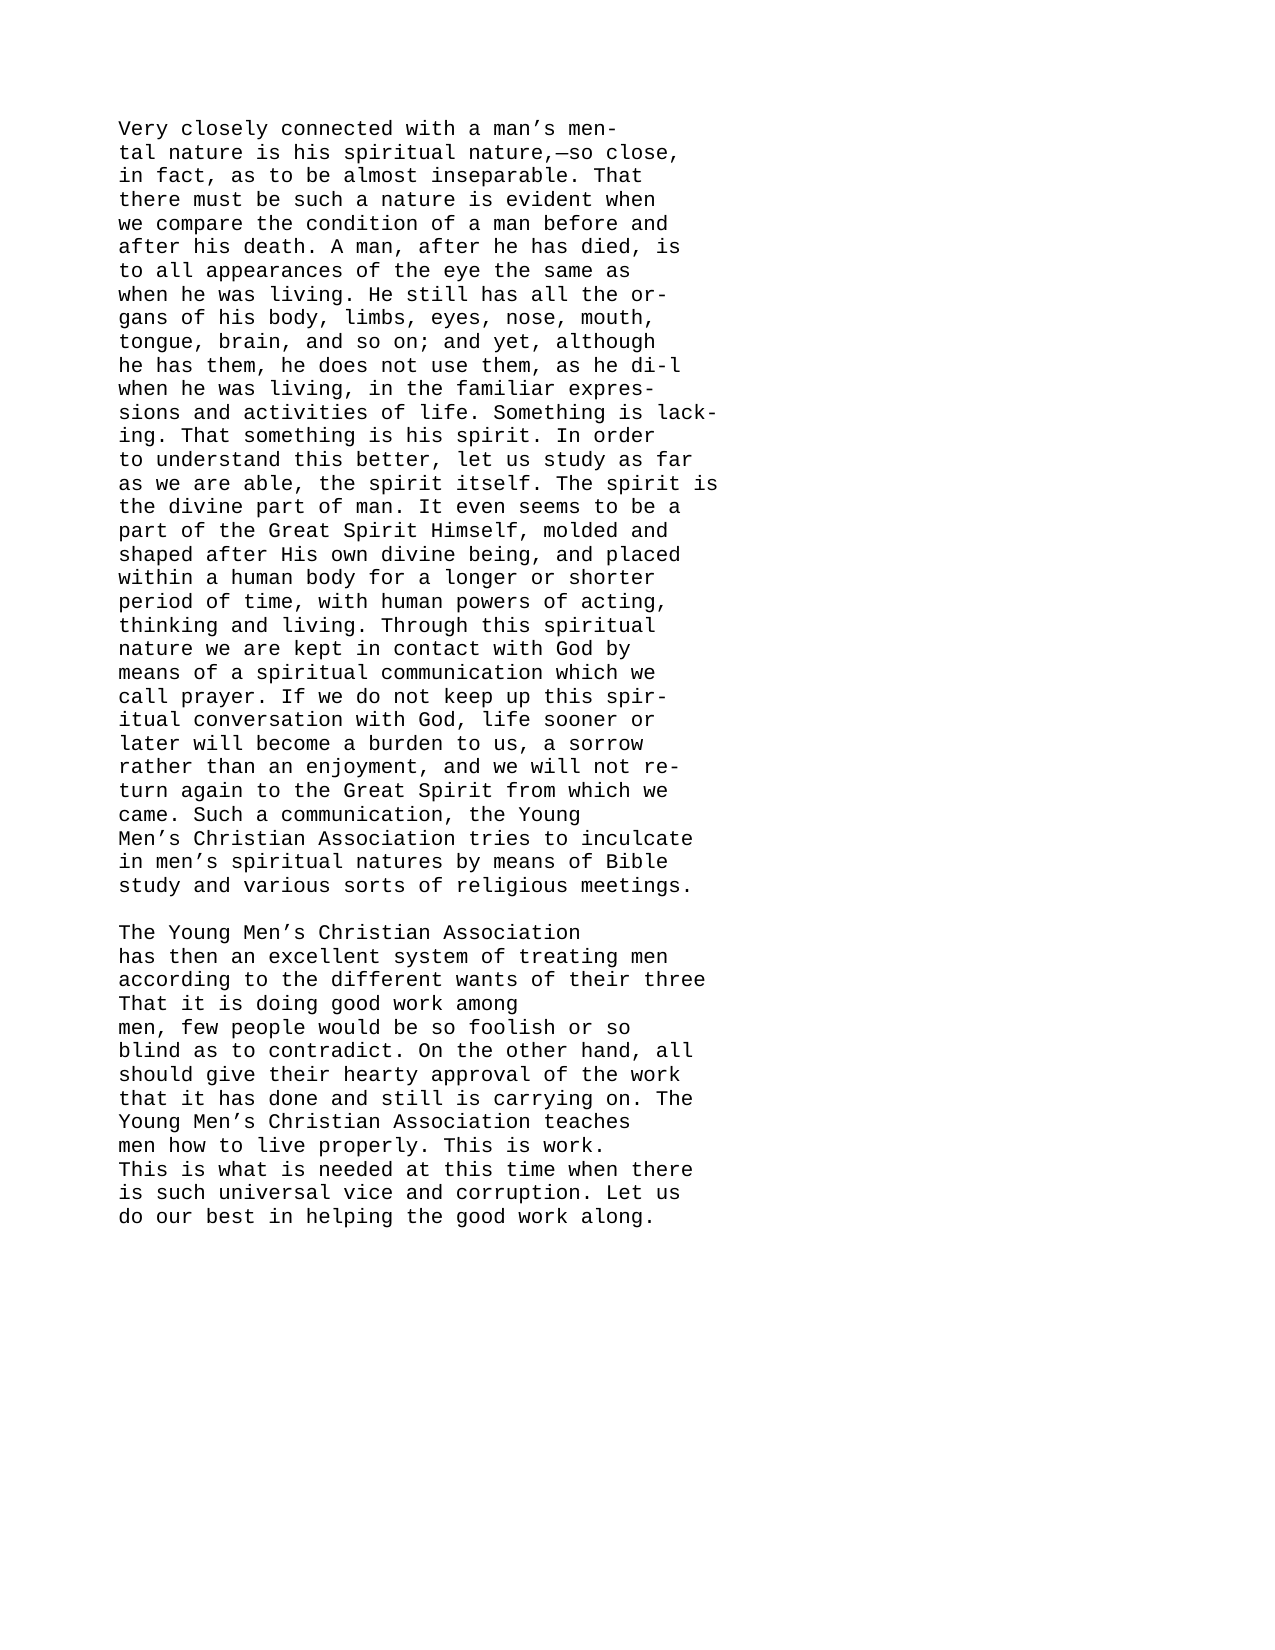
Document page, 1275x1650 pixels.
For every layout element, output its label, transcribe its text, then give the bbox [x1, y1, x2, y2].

text nature we are kept in contact with God by [118, 638, 1157, 662]
text That it is doing good work among [118, 993, 1157, 1017]
text This is what is needed at this time when there [118, 1158, 1157, 1182]
text we compare the condition of a man before and [118, 213, 1157, 236]
text Men’s Christian Association tries to inculcate [118, 827, 1157, 851]
text to all appearances of the eye the same as [118, 260, 1157, 284]
text shaped after His own divine being, and placed [118, 544, 1157, 567]
text within a human body for a longer or shorter [118, 567, 1157, 591]
text he has them, he does not use them, as he di-l [118, 354, 1157, 378]
text turn again to the Great Spirit from which we [118, 780, 1157, 804]
text thinking and living. Through this spiritual [118, 615, 1157, 638]
text that it has done and still is carrying on. The [118, 1088, 1157, 1111]
text men how to live properly. This is work. [118, 1135, 1157, 1158]
text there must be such a nature is evident when [118, 189, 1157, 213]
text means of a spiritual communication which we [118, 662, 1157, 686]
text when he was living. He still has all the or- [118, 284, 1157, 307]
text according to the different wants of their three [118, 969, 1157, 993]
text Young Men’s Christian Association teaches [118, 1111, 1157, 1135]
text has then an excellent system of treating men [118, 946, 1157, 969]
text sions and activities of life. Something is lack- [118, 402, 1157, 426]
text in men’s spiritual natures by means of Bible [118, 851, 1157, 875]
text to understand this better, let us study as far [118, 449, 1157, 473]
text itual conversation with God, life sooner or [118, 709, 1157, 733]
text when he was living, in the familiar expres- [118, 378, 1157, 402]
text ing. That something is his spirit. In order [118, 426, 1157, 449]
text gans of his body, limbs, eyes, nose, mouth, [118, 307, 1157, 331]
text later will become a burden to us, a sorrow [118, 733, 1157, 757]
text The Young Men’s Christian Association [118, 922, 1157, 946]
text as we are able, the spirit itself. The spirit is [118, 473, 1157, 496]
text should give their hearty approval of the work [118, 1064, 1157, 1088]
text men, few people would be so foolish or so [118, 1017, 1157, 1040]
text study and various sorts of religious meetings. [118, 875, 1157, 898]
text rather than an enjoyment, and we will not re- [118, 757, 1157, 780]
text blind as to contradict. On the other hand, all [118, 1040, 1157, 1064]
text do our best in helping the good work along. [118, 1206, 1157, 1229]
text period of time, with human powers of acting, [118, 591, 1157, 615]
text came. Such a communication, the Young [118, 804, 1157, 827]
text Very closely connected with a man’s men- [118, 118, 1157, 142]
text tal nature is his spiritual nature,—so close, [118, 142, 1157, 165]
text after his death. A man, after he has died, is [118, 236, 1157, 260]
text part of the Great Spirit Himself, molded and [118, 520, 1157, 544]
text in fact, as to be almost inseparable. That [118, 165, 1157, 189]
text tongue, brain, and so on; and yet, although [118, 331, 1157, 354]
text the divine part of man. It even seems to be a [118, 496, 1157, 520]
text call prayer. If we do not keep up this spir- [118, 686, 1157, 709]
text is such universal vice and corruption. Let us [118, 1182, 1157, 1206]
